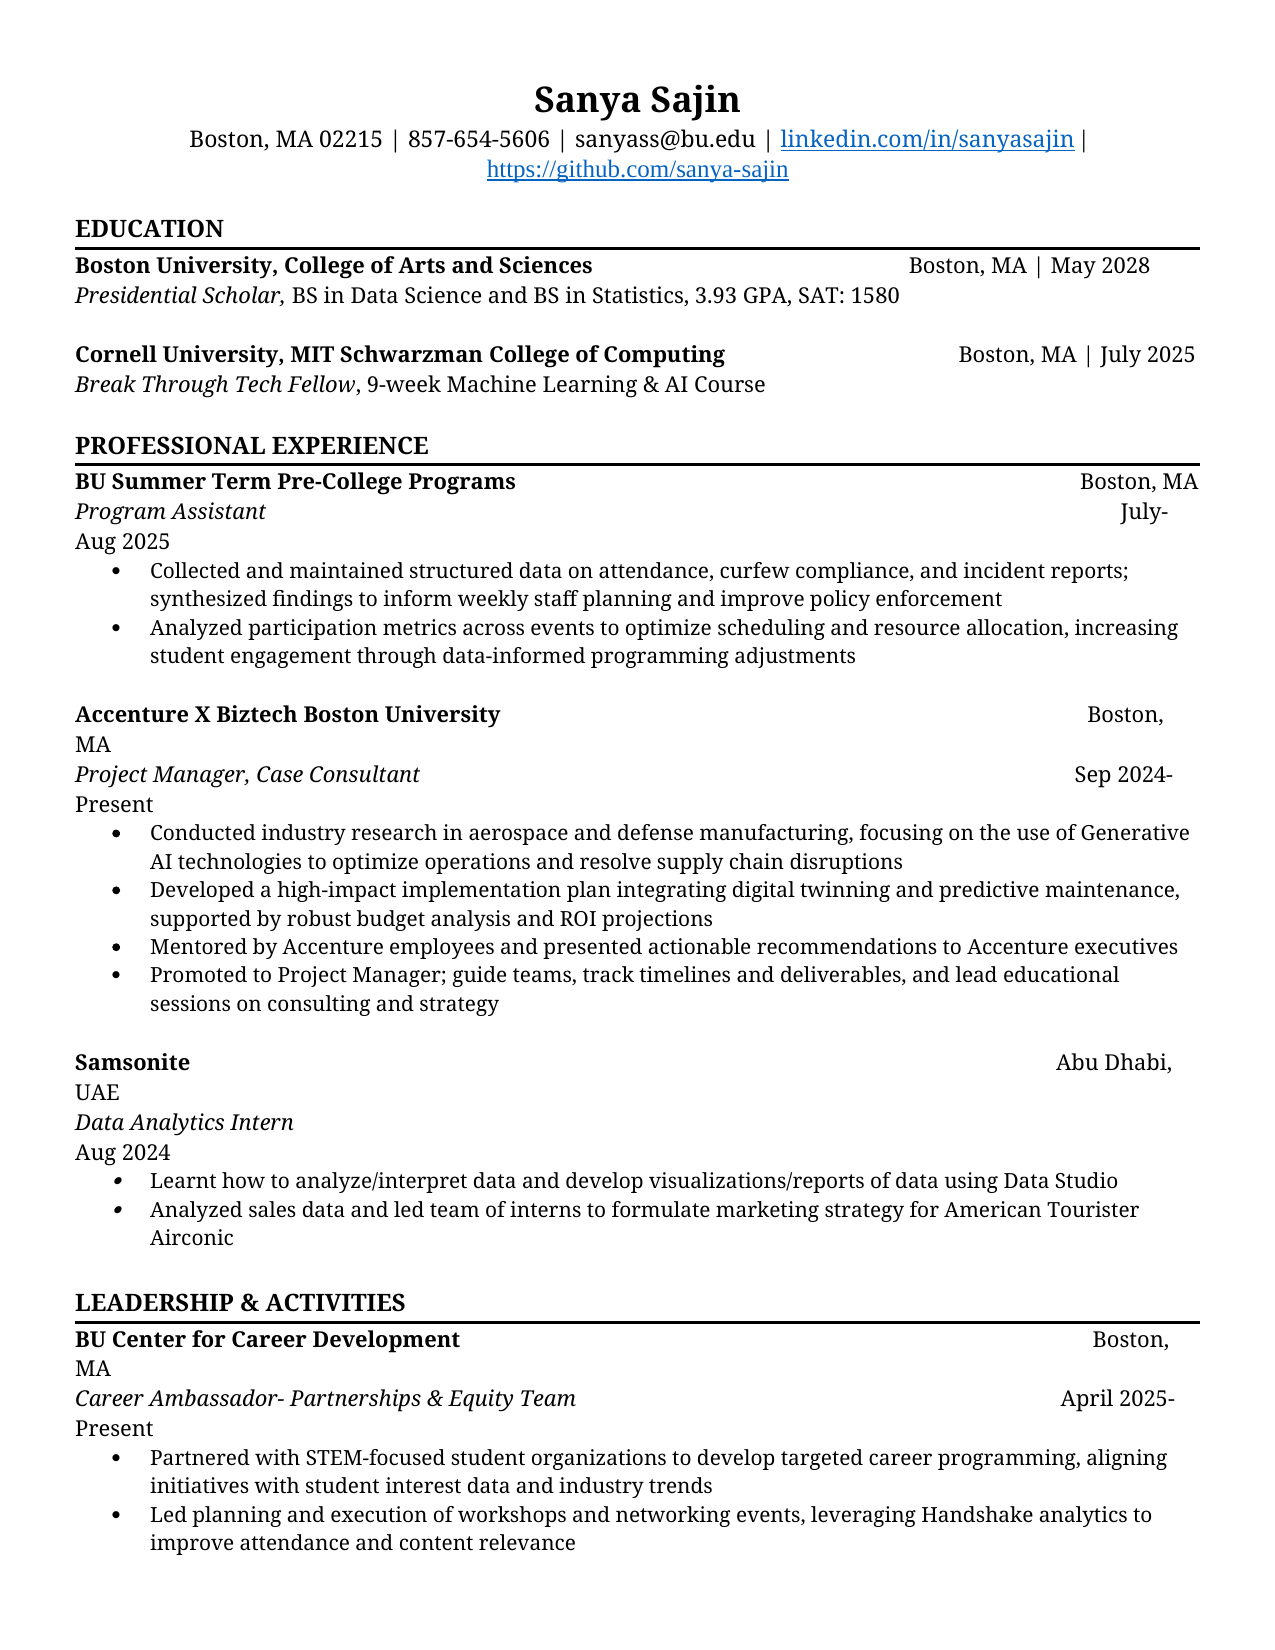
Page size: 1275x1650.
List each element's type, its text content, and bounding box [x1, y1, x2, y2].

list Led planning and execution of workshops and networking events, leveraging Handshake analytics to improve attendance and content relevance [112, 1500, 1200, 1557]
text BU Summer Term Pre-College Programs Boston, MA [75, 466, 1200, 496]
text Career Ambassador- Partnerships & Equity Team April 2025-Present [75, 1383, 1200, 1443]
list Developed a high-impact implementation plan integrating digital twinning and predictive maintenance, supported by robust budget analysis and ROI projections [112, 875, 1200, 932]
list Promoted to Project Manager; guide teams, track timelines and deliverables, and lead educational sessions on consulting and strategy [112, 961, 1200, 1017]
text Program Assistant July-Aug 2025 [75, 496, 1200, 556]
list Collected and maintained structured data on attendance, curfew compliance, and incident reports; synthesized findings to inform weekly staff planning and improve policy enforcement [112, 556, 1200, 613]
list Partnered with STEM-focused student organizations to develop targeted career programming, aligning initiatives with student interest data and industry trends [112, 1443, 1200, 1500]
text Break Through Tech Fellow, 9-week Machine Learning & AI Course [75, 369, 1200, 399]
text Accenture X Biztech Boston University Boston, MA [75, 699, 1200, 759]
text EDUCATION [75, 212, 1200, 247]
text PROFESSIONAL EXPERIENCE [75, 428, 1200, 463]
text Sanya Sajin [75, 75, 1200, 123]
text Samsonite Abu Dhabi, UAE [75, 1047, 1200, 1107]
list Learnt how to analyze/interpret data and develop visualizations/reports of data using Data Studio [112, 1166, 1200, 1195]
text Cornell University, MIT Schwarzman College of Computing Boston, MA | July 2025 [75, 339, 1200, 369]
list Analyzed sales data and led team of interns to formulate marketing strategy for American Tourister Airconic [112, 1195, 1200, 1252]
list Conducted industry research in aerospace and defense manufacturing, focusing on the use of Generative AI technologies to optimize operations and resolve supply chain disruptions [112, 818, 1200, 875]
text Project Manager, Case Consultant Sep 2024- Present [75, 759, 1200, 818]
text Presidential Scholar, BS in Data Science and BS in Statistics, 3.93 GPA, SAT: 1580 [75, 279, 1200, 309]
text Boston, MA 02215 | 857-654-5606 | sanyass@bu.edu | linkedin.com/in/sanyasajin | https://github.com/sanya-sajin [75, 123, 1200, 183]
text BU Center for Career Development Boston, MA [75, 1324, 1200, 1383]
list LEADERSHIP & ACTIVITIES [75, 1286, 1200, 1321]
text Boston University, College of Arts and Sciences Boston, MA | May 2028 [75, 250, 1200, 279]
list Analyzed participation metrics across events to optimize scheduling and resource allocation, increasing student engagement through data-informed programming adjustments [112, 613, 1200, 669]
text Data Analytics Intern Aug 2024 [75, 1107, 1200, 1166]
list Mentored by Accenture employees and presented actionable recommendations to Accenture executives [112, 932, 1200, 961]
